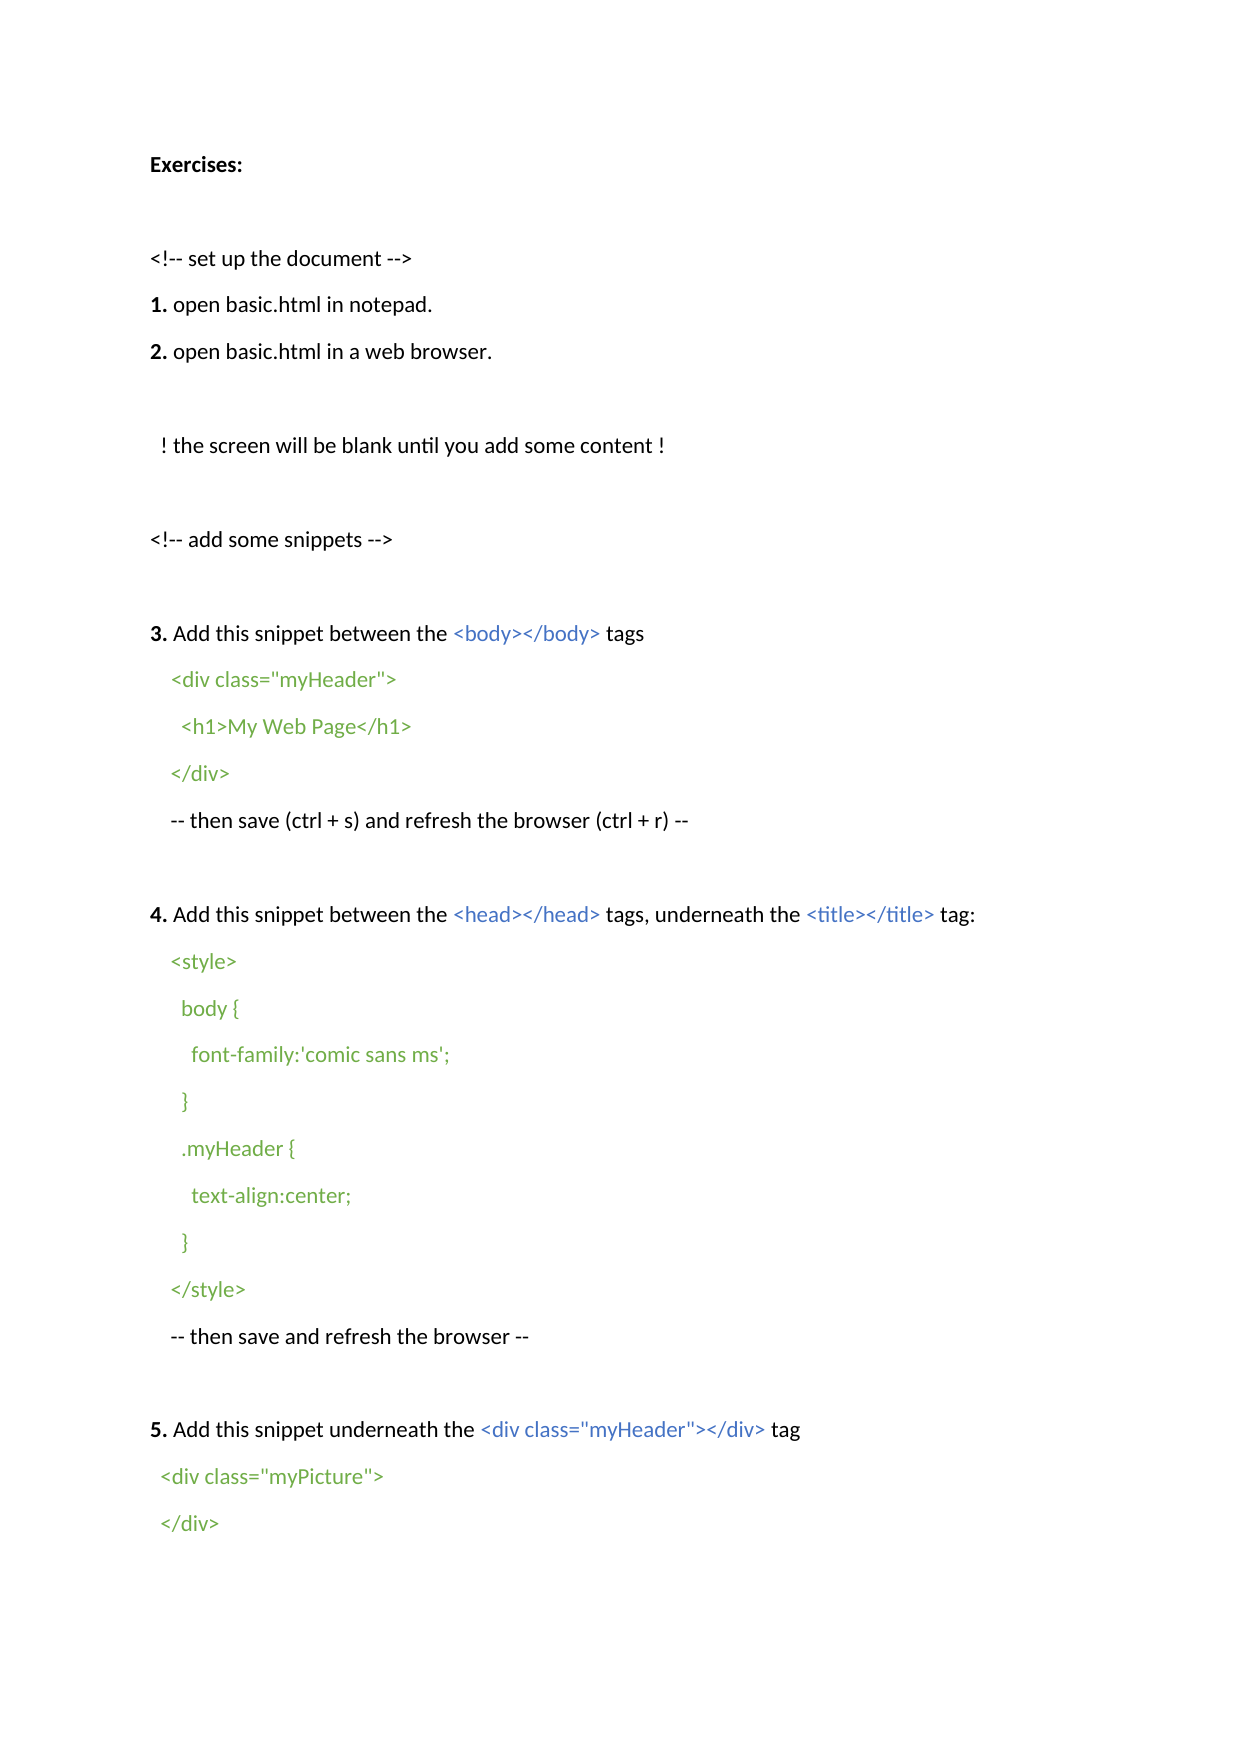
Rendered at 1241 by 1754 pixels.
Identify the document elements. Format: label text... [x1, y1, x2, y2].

text </style> [150, 1275, 1090, 1303]
text Exercises: [150, 150, 1090, 178]
text 2. open basic.html in a web browser. [150, 337, 1090, 366]
text <!-- set up the document --> [150, 244, 1090, 272]
text </div> [150, 1509, 1090, 1537]
text ! the screen will be blank until you add some content ! [150, 431, 1090, 459]
text } [150, 1087, 1090, 1116]
text <div class="myPicture"> [150, 1462, 1090, 1491]
text <h1>My Web Page</h1> [150, 712, 1090, 741]
text -- then save (ctrl + s) and refresh the browser (ctrl + r) -- [150, 806, 1090, 834]
text 4. Add this snippet between the <head></head> tags, underneath the <title></title> tag: [150, 900, 1090, 928]
text <div class="myHeader"> [150, 666, 1090, 694]
text font-family:'comic sans ms'; [150, 1041, 1090, 1069]
text .myHeader { [150, 1134, 1090, 1162]
text -- then save and refresh the browser -- [150, 1322, 1090, 1350]
text 3. Add this snippet between the <body></body> tags [150, 619, 1090, 647]
text 1. open basic.html in notepad. [150, 291, 1090, 319]
text <style> [150, 947, 1090, 975]
text } [150, 1228, 1090, 1256]
text body { [150, 994, 1090, 1022]
text <!-- add some snippets --> [150, 525, 1090, 553]
text 5. Add this snippet underneath the <div class="myHeader"></div> tag [150, 1416, 1090, 1444]
text text-align:center; [150, 1181, 1090, 1209]
text </div> [150, 759, 1090, 787]
